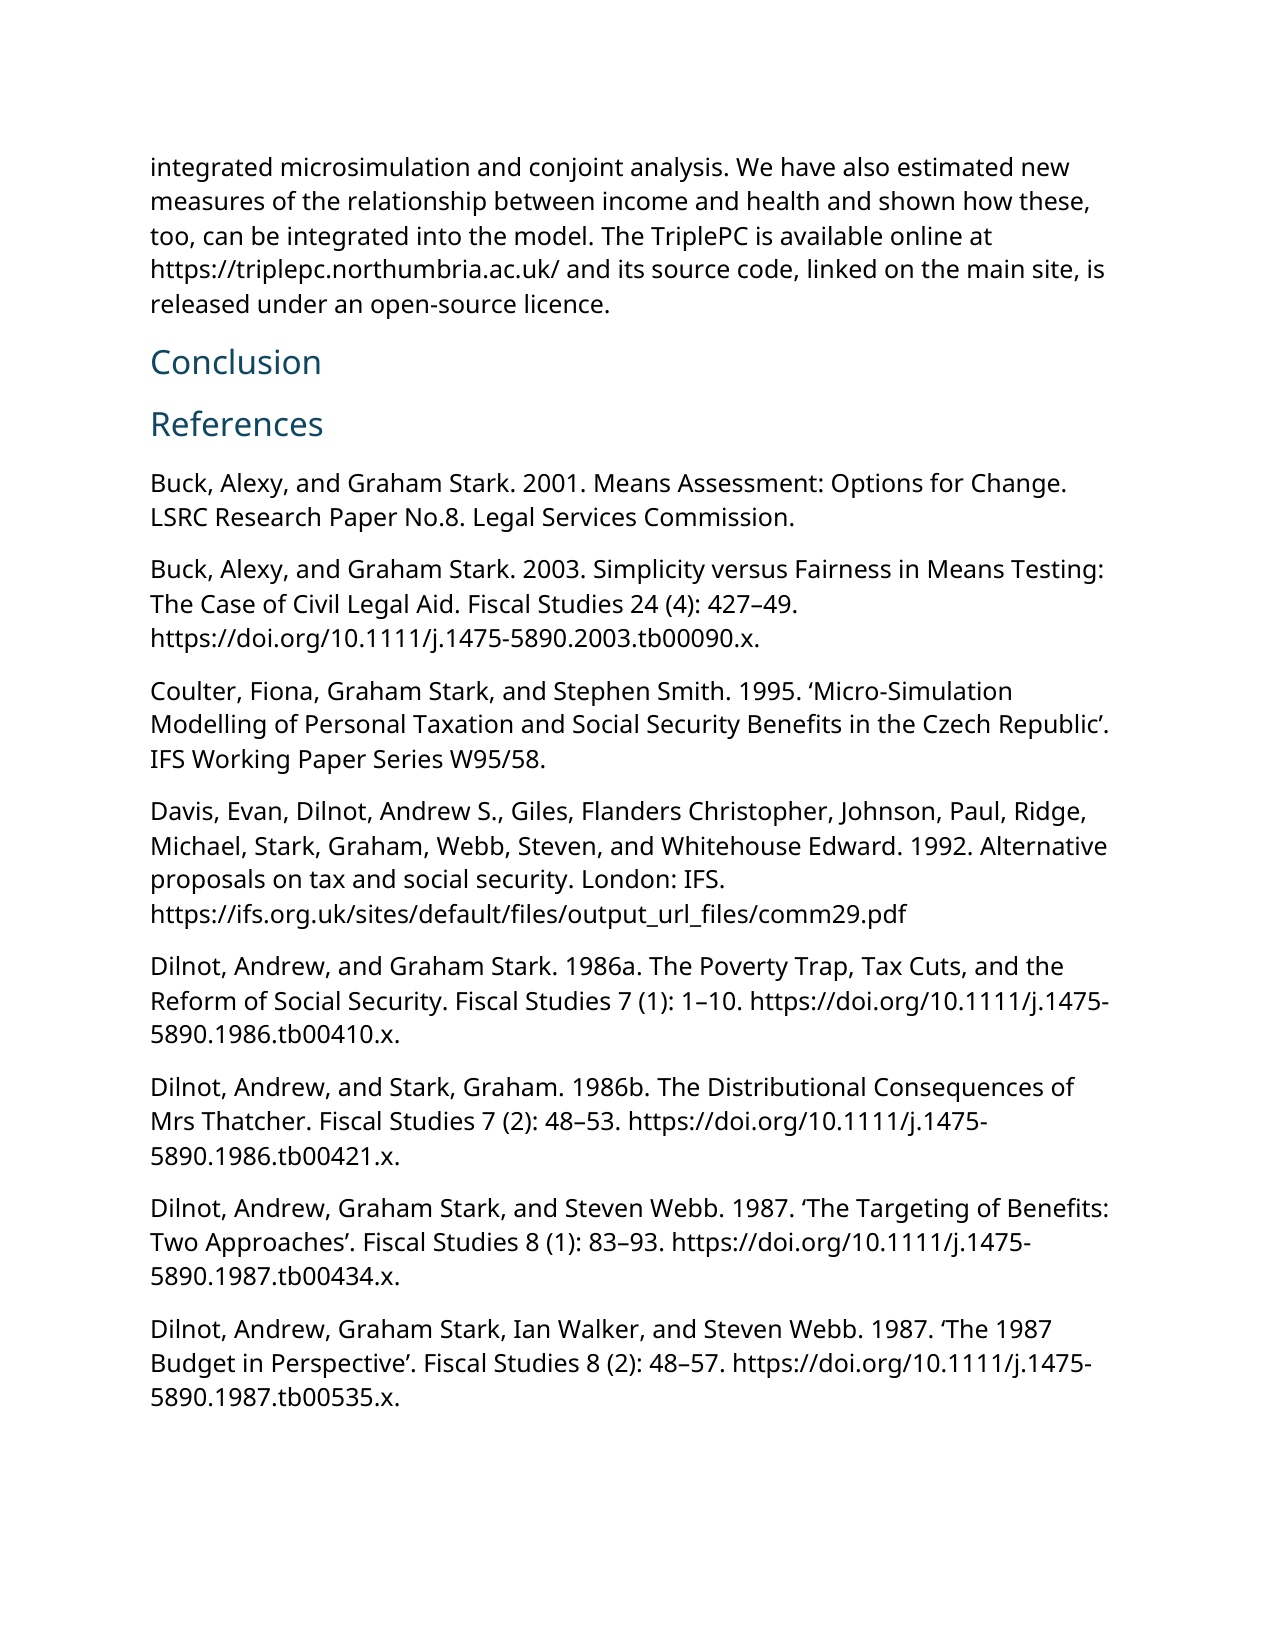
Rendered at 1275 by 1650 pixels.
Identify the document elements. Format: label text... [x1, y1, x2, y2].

text Dilnot, Andrew, and Graham Stark. 1986a. The Poverty Trap, Tax Cuts, and the Reform of Social Security. Fiscal Studies 7 (1): 1–10. https://doi.org/10.1111/j.1475-5890.1986.tb00410.x. [150, 949, 1125, 1051]
text Buck, Alexy, and Graham Stark. 2001. Means Assessment: Options for Change. LSRC Research Paper No.8. Legal Services Commission. [150, 465, 1125, 533]
text Davis, Evan, Dilnot, Andrew S., Giles, Flanders Christopher, Johnson, Paul, Ridge, Michael, Stark, Graham, Webb, Steven, and Whitehouse Edward. 1992. Alternative proposals on tax and social security. London: IFS. https://ifs.org.uk/sites/default/files/output_url_files/comm29.pdf [150, 794, 1125, 930]
text Buck, Alexy, and Graham Stark. 2003. Simplicity versus Fairness in Means Testing: The Case of Civil Legal Aid. Fiscal Studies 24 (4): 427–49. https://doi.org/10.1111/j.1475-5890.2003.tb00090.x. [150, 552, 1125, 654]
text Coulter, Fiona, Graham Stark, and Stephen Smith. 1995. ‘Micro-Simulation Modelling of Personal Taxation and Social Security Benefits in the Czech Republic’. IFS Working Paper Series W95/58. [150, 673, 1125, 775]
subtitle References [150, 401, 1125, 447]
subtitle Conclusion [150, 339, 1125, 384]
